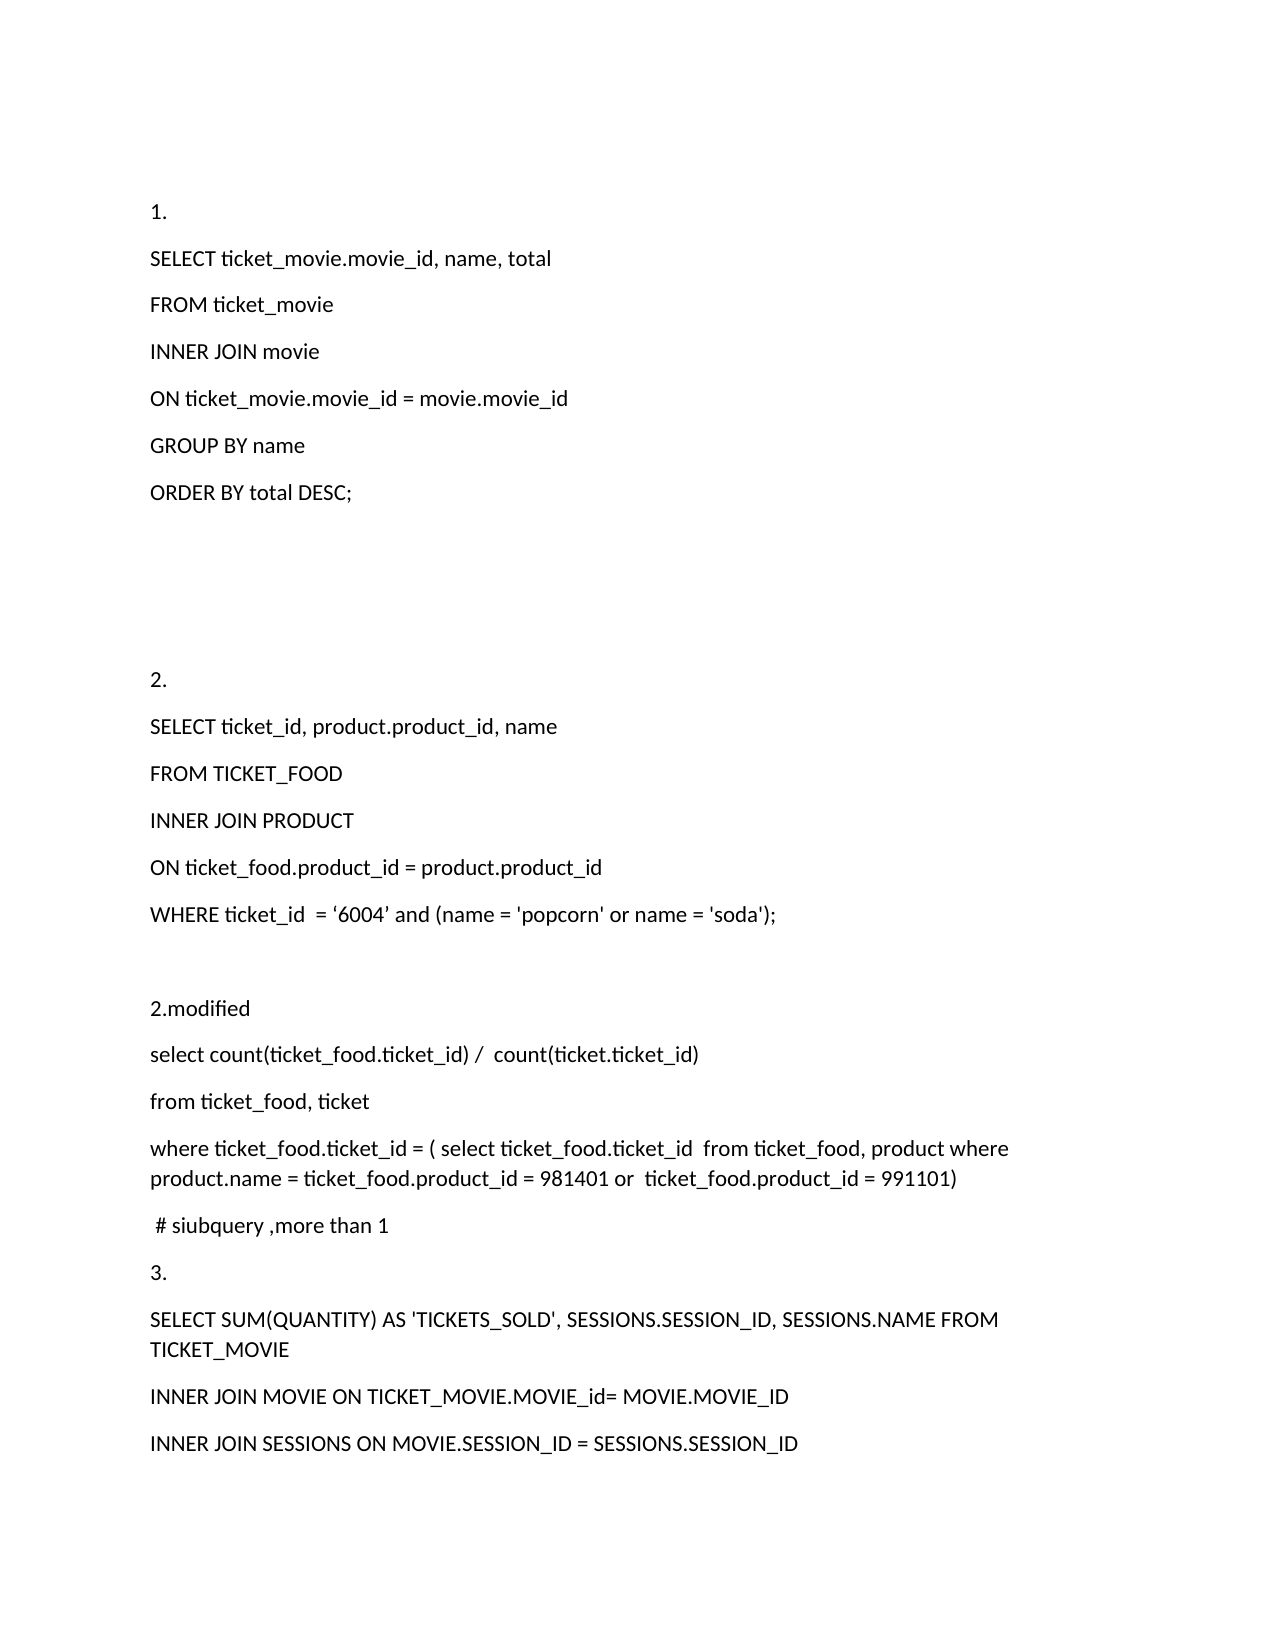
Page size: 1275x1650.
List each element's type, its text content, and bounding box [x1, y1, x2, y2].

text FROM ticket_movie [150, 291, 1125, 319]
text SELECT ticket_id, product.product_id, name [150, 712, 1125, 741]
text where ticket_food.ticket_id = ( select ticket_food.ticket_id from ticket_food, product where product.name = ticket_food.product_id = 981401 or ticket_food.product_id = 991101) [150, 1134, 1125, 1193]
text # siubquery ,more than 1 [150, 1211, 1125, 1239]
text 2.modified [150, 994, 1125, 1022]
text 1. [150, 197, 1125, 225]
text INNER JOIN SESSIONS ON MOVIE.SESSION_ID = SESSIONS.SESSION_ID [150, 1429, 1125, 1457]
text GROUP BY name [150, 431, 1125, 459]
text FROM TICKET_FOOD [150, 759, 1125, 787]
text SELECT SUM(QUANTITY) AS 'TICKETS_SOLD', SESSIONS.SESSION_ID, SESSIONS.NAME FROM TICKET_MOVIE [150, 1305, 1125, 1363]
text SELECT ticket_movie.movie_id, name, total [150, 244, 1125, 272]
text ORDER BY total DESC; [150, 478, 1125, 506]
text 3. [150, 1258, 1125, 1286]
text INNER JOIN movie [150, 337, 1125, 366]
text ON ticket_movie.movie_id = movie.movie_id [150, 384, 1125, 412]
text from ticket_food, ticket [150, 1087, 1125, 1116]
text 2. [150, 666, 1125, 694]
text select count(ticket_food.ticket_id) / count(ticket.ticket_id) [150, 1041, 1125, 1069]
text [150, 1382, 1125, 1410]
text WHERE ticket_id = ‘6004’ and (name = 'popcorn' or name = 'soda'); [150, 900, 1125, 928]
text ON ticket_food.product_id = product.product_id [150, 853, 1125, 881]
text INNER JOIN PRODUCT [150, 806, 1125, 834]
